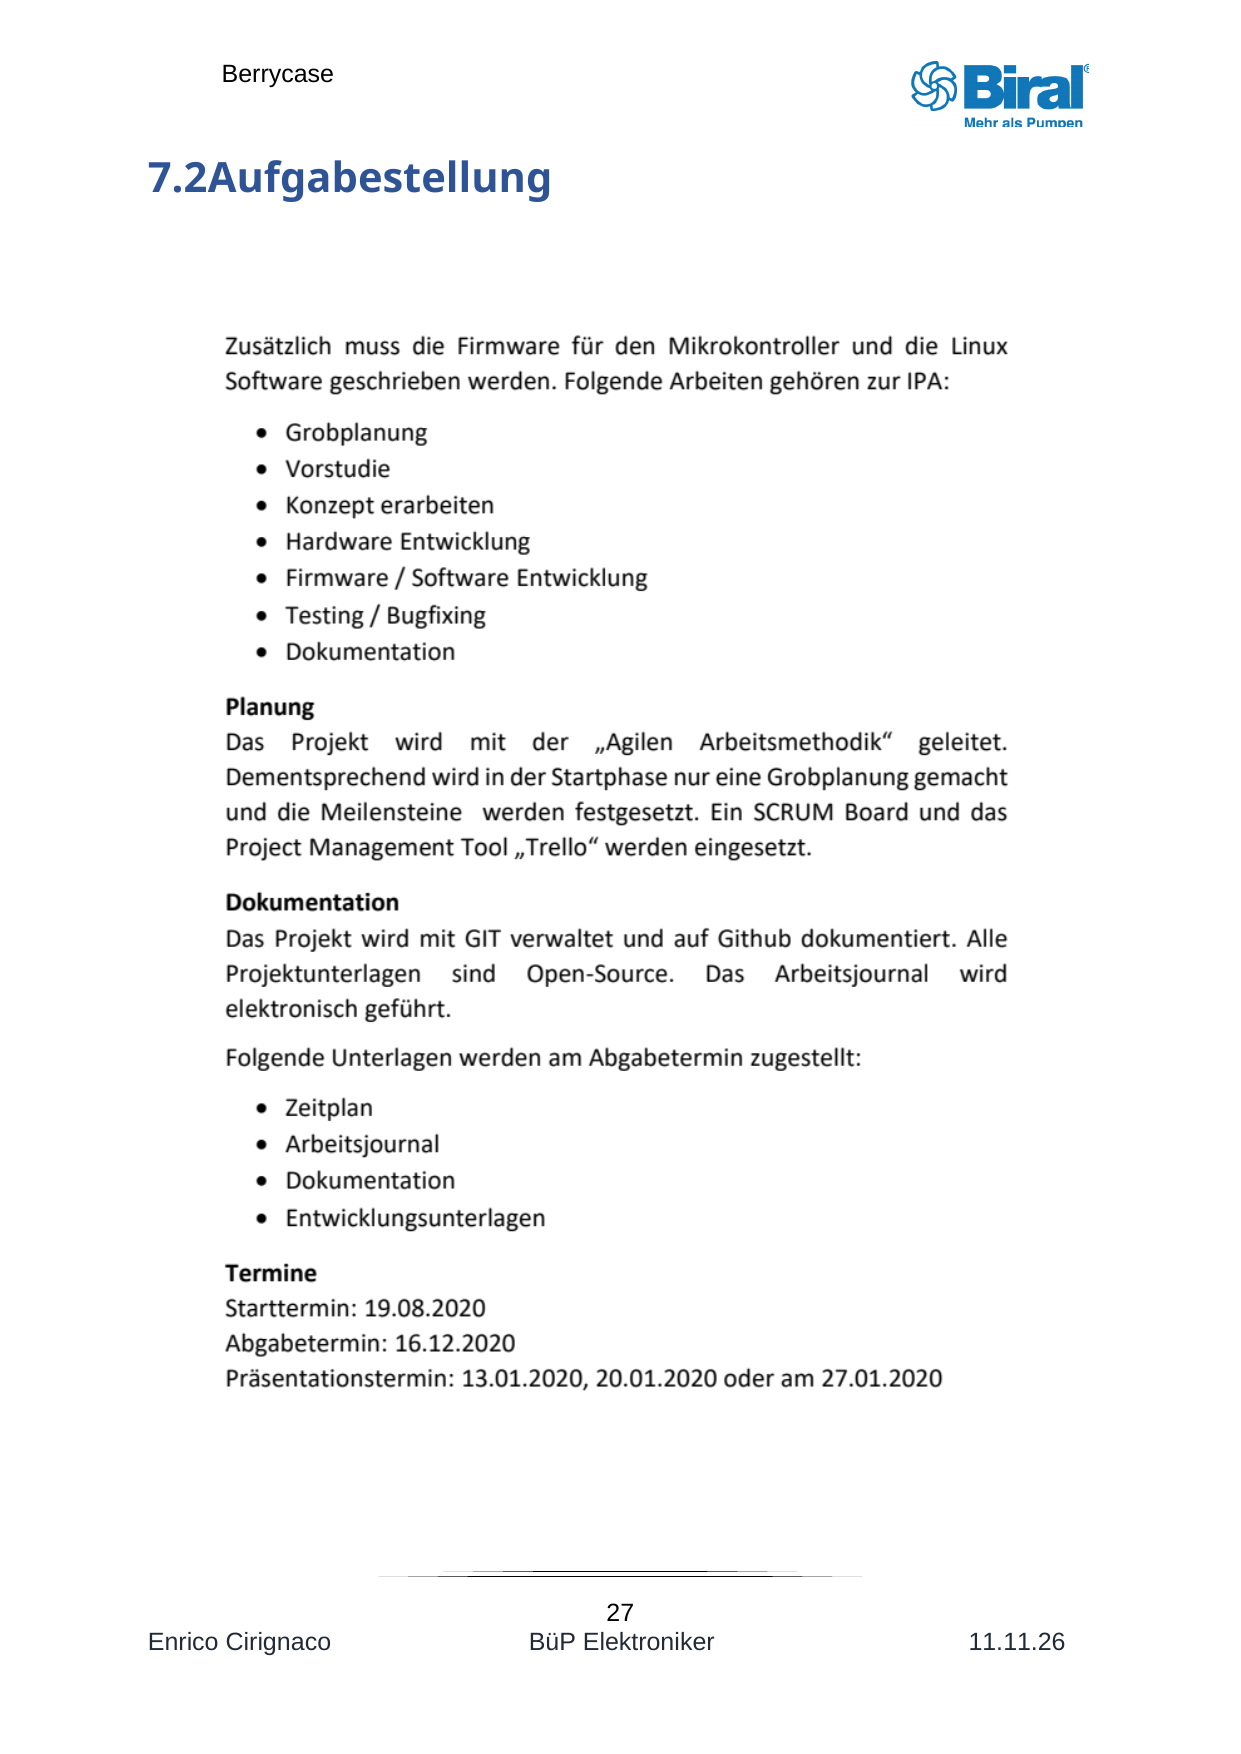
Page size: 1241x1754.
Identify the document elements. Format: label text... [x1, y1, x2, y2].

subtitle Aufgabestellung [148, 148, 1093, 204]
picture [911, 61, 1089, 127]
